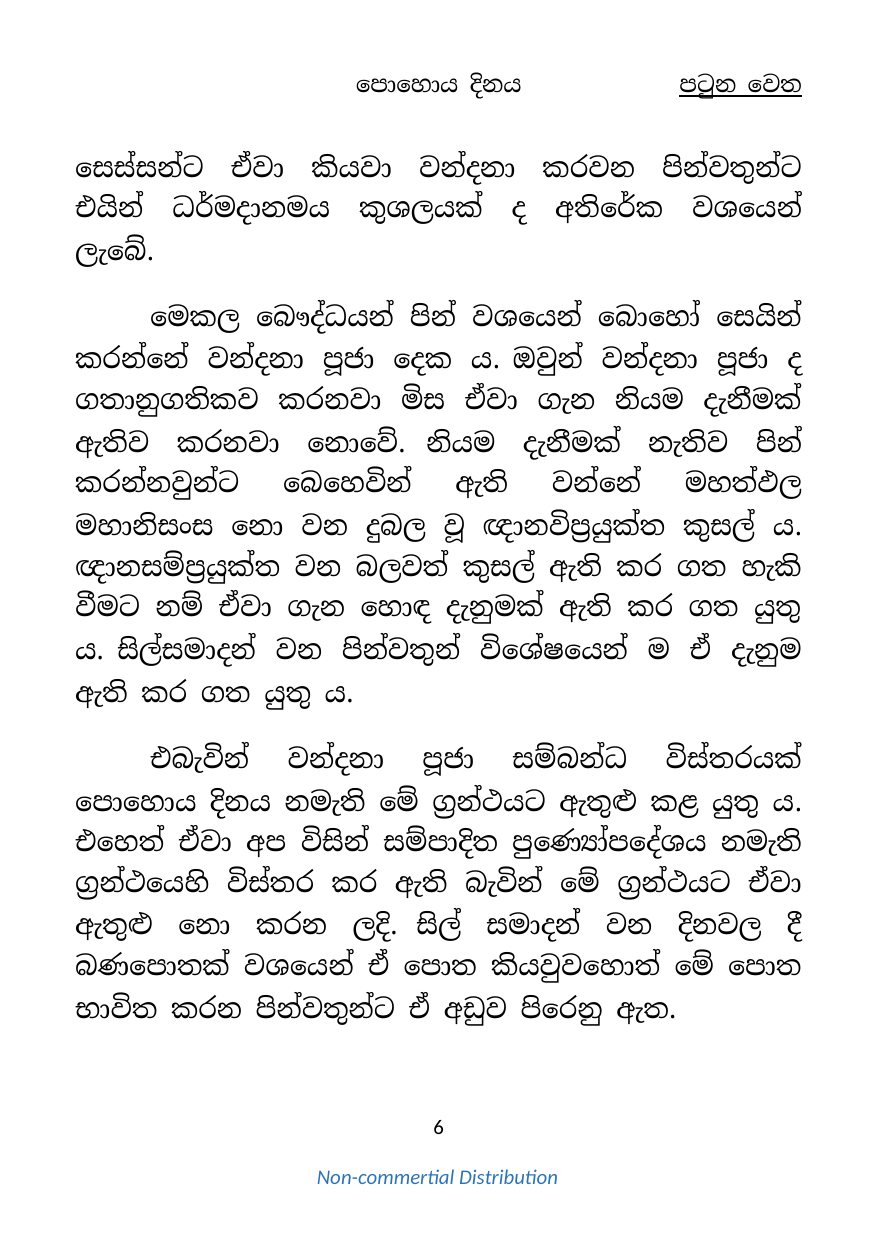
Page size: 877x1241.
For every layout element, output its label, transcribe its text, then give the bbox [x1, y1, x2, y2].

text එබැවින් වන්දනා පූජා සම්බන්ධ විස්තරයක් පොහොය දිනය නමැති මේ ග්‍ර‍න්ථයට ඇතුළු කළ යුතු ය. එහෙත් ඒවා අප විසින් සම්පාදිත පුණ්‍යෝපදේශය නමැති ග්‍ර‍න්ථයෙහි විස්තර කර ඇති බැවින් මේ ග්‍ර‍න්ථයට ඒවා ඇතුළු නො කරන ලදි. සිල් සමාදන් වන දිනවල දී බණපොතක් වශයෙන් ඒ පොත කියවුවහොත් මේ පොත භාවිත කරන පින්වතුන්ට ඒ අඩුව පිරෙනු ඇත. [75, 741, 802, 1026]
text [75, 150, 802, 269]
text මෙකල බෞද්ධයන් පින් වශයෙන් බොහෝ සෙයින් කරන්නේ වන්දනා පූජා දෙක ය. ඔවුන් වන්දනා පූජා ද ගතානුගතිකව කරනවා මිස ඒවා ගැන නියම දැනීමක් ඇතිව කරනවා නොවේ. නියම දැනීමක් නැතිව පින් කරන්නවුන්ට බෙහෙවින් ඇති වන්නේ මහත්ඵල මහානිසංස නො වන දුබල වූ ඥානවිප්‍ර‍යුක්ත කුසල් ය. ඥානසම්ප්‍රයුක්ත වන බලවත් කුසල් ඇති කර ගත හැකි වීමට නම් ඒවා ගැන හොඳ දැනුමක් ඇති කර ගත යුතු ය. සිල්සමාදන් වන පින්වතුන් විශේෂයෙන් ම ඒ දැනුම ඇති කර ගත යුතු ය. [75, 299, 802, 711]
